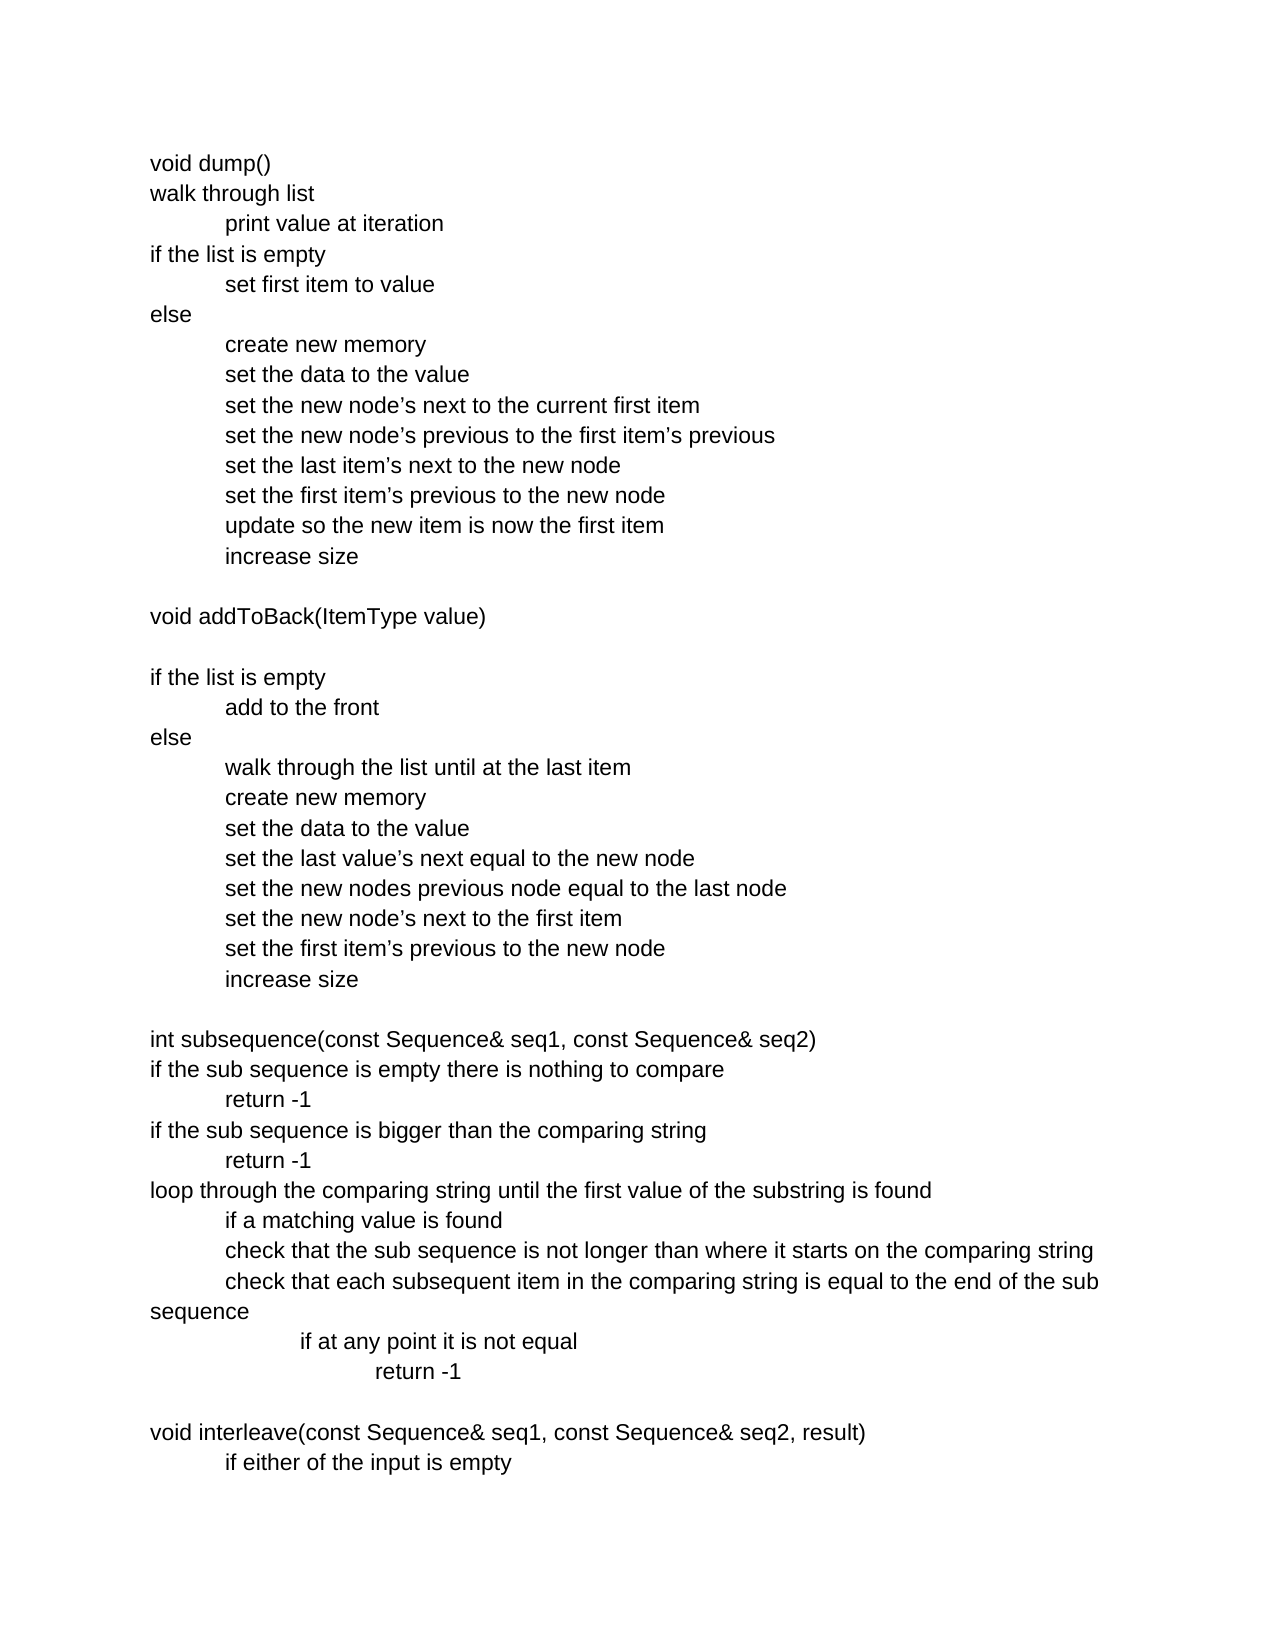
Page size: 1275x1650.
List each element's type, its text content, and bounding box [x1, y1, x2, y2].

text else [150, 724, 1125, 750]
text void interleave(const Sequence& seq1, const Sequence& seq2, result) [150, 1419, 1125, 1445]
text walk through the list until at the last item [150, 754, 1125, 781]
text int subsequence(const Sequence& seq1, const Sequence& seq2) [150, 1026, 1125, 1052]
text set the new node’s next to the first item [150, 905, 1125, 932]
text if the sub sequence is bigger than the comparing string [150, 1117, 1125, 1143]
text increase size [150, 966, 1125, 992]
text void addToBack(ItemType value) [150, 603, 1125, 629]
text set the last value’s next equal to the new node [150, 845, 1125, 871]
text if a matching value is found [150, 1207, 1125, 1234]
text set the last item’s next to the new node [150, 452, 1125, 478]
text set the first item’s previous to the new node [150, 935, 1125, 962]
text add to the front [150, 694, 1125, 720]
text print value at iteration [150, 210, 1125, 237]
text set the data to the value [150, 361, 1125, 388]
text set the first item’s previous to the new node [150, 482, 1125, 509]
text return -1 [150, 1086, 1125, 1113]
text loop through the comparing string until the first value of the substring is found [150, 1177, 1125, 1203]
text if the list is empty [150, 241, 1125, 267]
text set the data to the value [150, 814, 1125, 841]
text increase size [150, 543, 1125, 569]
text create new memory [150, 331, 1125, 358]
text void dump() [150, 150, 1125, 176]
text walk through list [150, 180, 1125, 207]
text update so the new item is now the first item [150, 512, 1125, 539]
text set first item to value [150, 271, 1125, 297]
text if at any point it is not equal [150, 1328, 1125, 1354]
text set the new node’s next to the current first item [150, 392, 1125, 418]
text return -1 [150, 1358, 1125, 1385]
text if the sub sequence is empty there is nothing to compare [150, 1056, 1125, 1083]
text set the new nodes previous node equal to the last node [150, 875, 1125, 901]
text check that each subsequent item in the comparing string is equal to the end of the sub sequence [150, 1268, 1125, 1324]
text else [150, 301, 1125, 327]
text if the list is empty [150, 663, 1125, 690]
text check that the sub sequence is not longer than where it starts on the comparing string [150, 1237, 1125, 1264]
text create new memory [150, 784, 1125, 811]
text if either of the input is empty [150, 1449, 1125, 1475]
text return -1 [150, 1147, 1125, 1173]
text set the new node’s previous to the first item’s previous [150, 422, 1125, 448]
